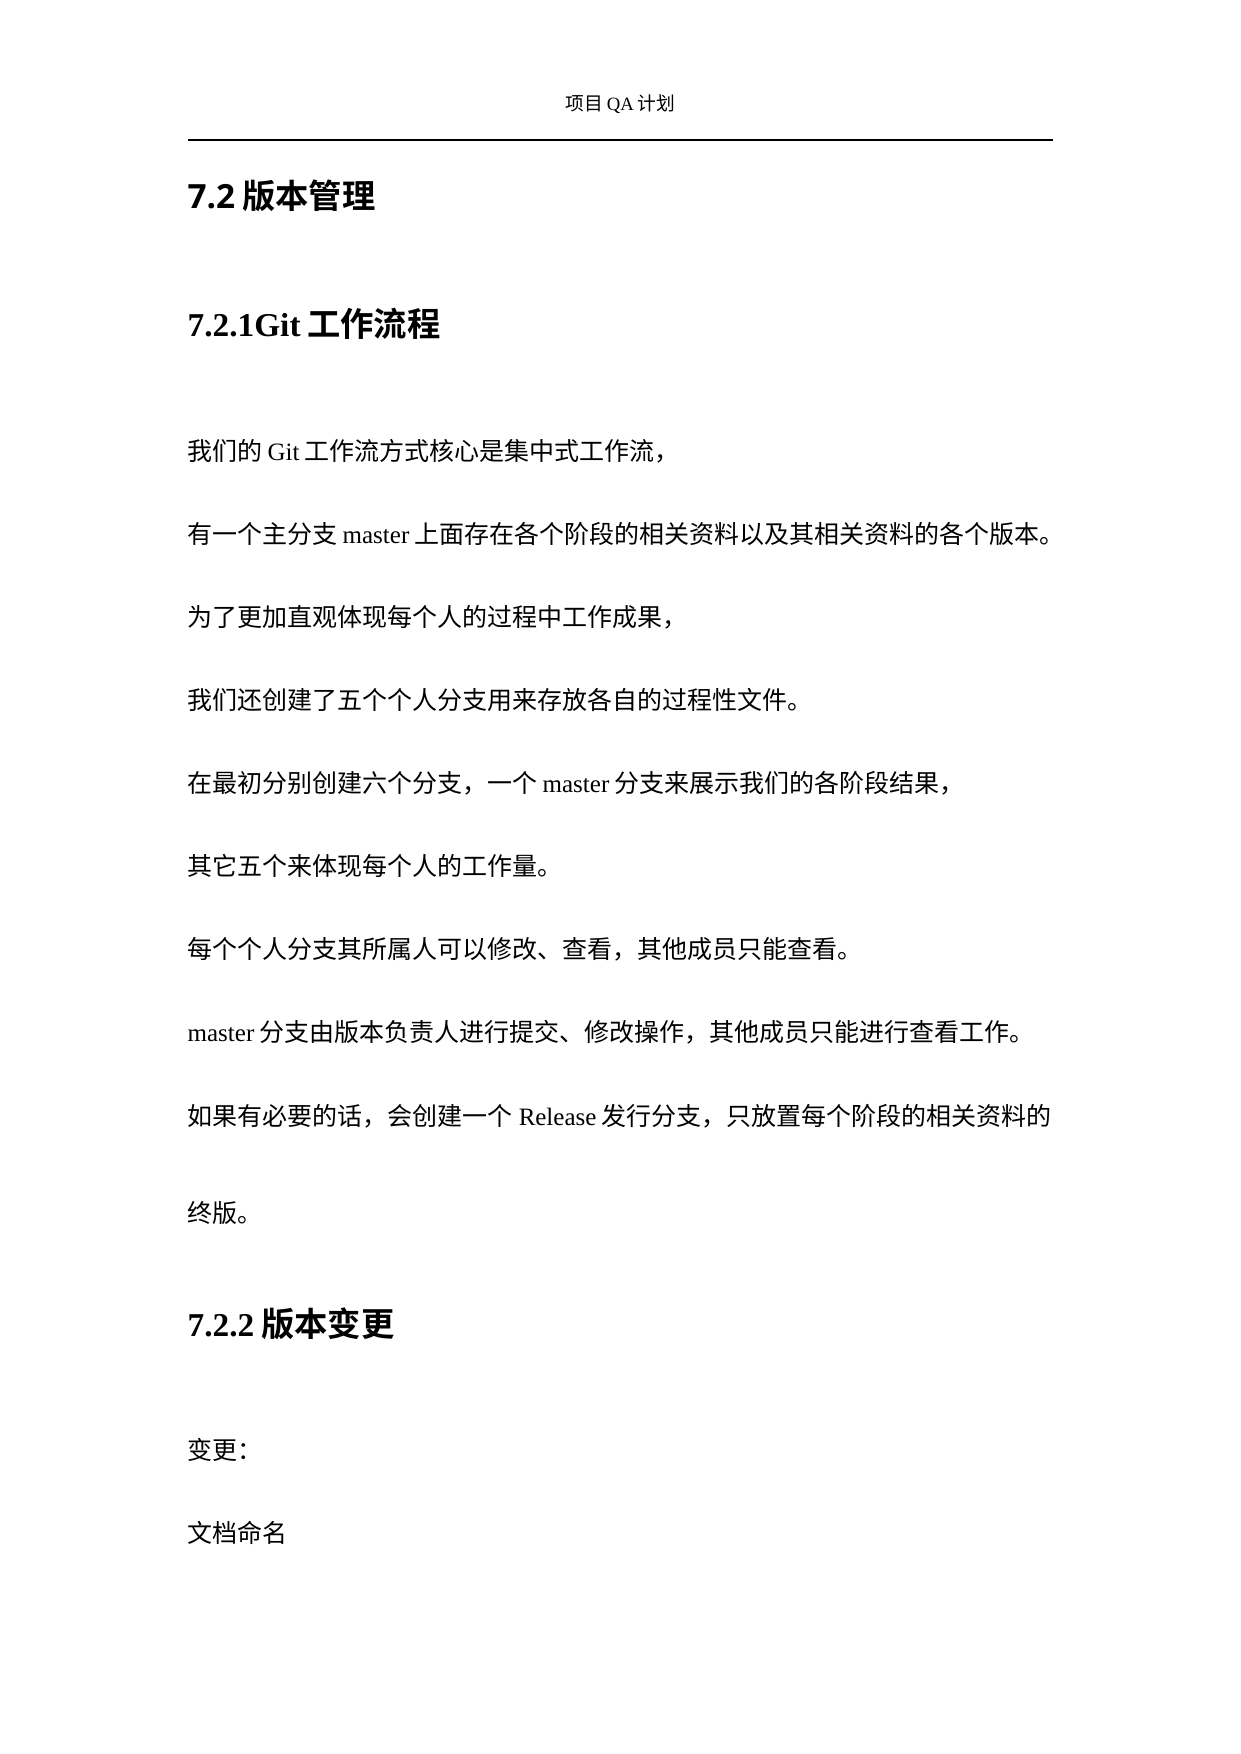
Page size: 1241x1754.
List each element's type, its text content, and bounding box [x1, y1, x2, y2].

text 变更： [187, 1416, 1053, 1481]
text 为了更加直观体现每个人的过程中工作成果， [187, 583, 1053, 648]
text 文档命名 [187, 1499, 1053, 1564]
text 每个个人分支其所属人可以修改、查看，其他成员只能查看。 [187, 915, 1053, 980]
text 我们的Git工作流方式核心是集中式工作流， [187, 417, 1053, 482]
text master分支由版本负责人进行提交、修改操作，其他成员只能进行查看工作。 [187, 998, 1053, 1063]
text 有一个主分支master上面存在各个阶段的相关资料以及其相关资料的各个版本。 [187, 500, 1053, 565]
text 我们还创建了五个个人分支用来存放各自的过程性文件。 [187, 666, 1053, 731]
subtitle 7.2.2版本变更 [187, 1289, 1053, 1354]
subtitle 7.2版本管理 [187, 162, 1053, 227]
text 如果有必要的话，会创建一个Release发行分支，只放置每个阶段的相关资料的终版。 [187, 1082, 1053, 1244]
subtitle 7.2.1Git工作流程 [187, 289, 1053, 354]
text 在最初分别创建六个分支，一个master分支来展示我们的各阶段结果， [187, 749, 1053, 814]
text 其它五个来体现每个人的工作量。 [187, 832, 1053, 897]
